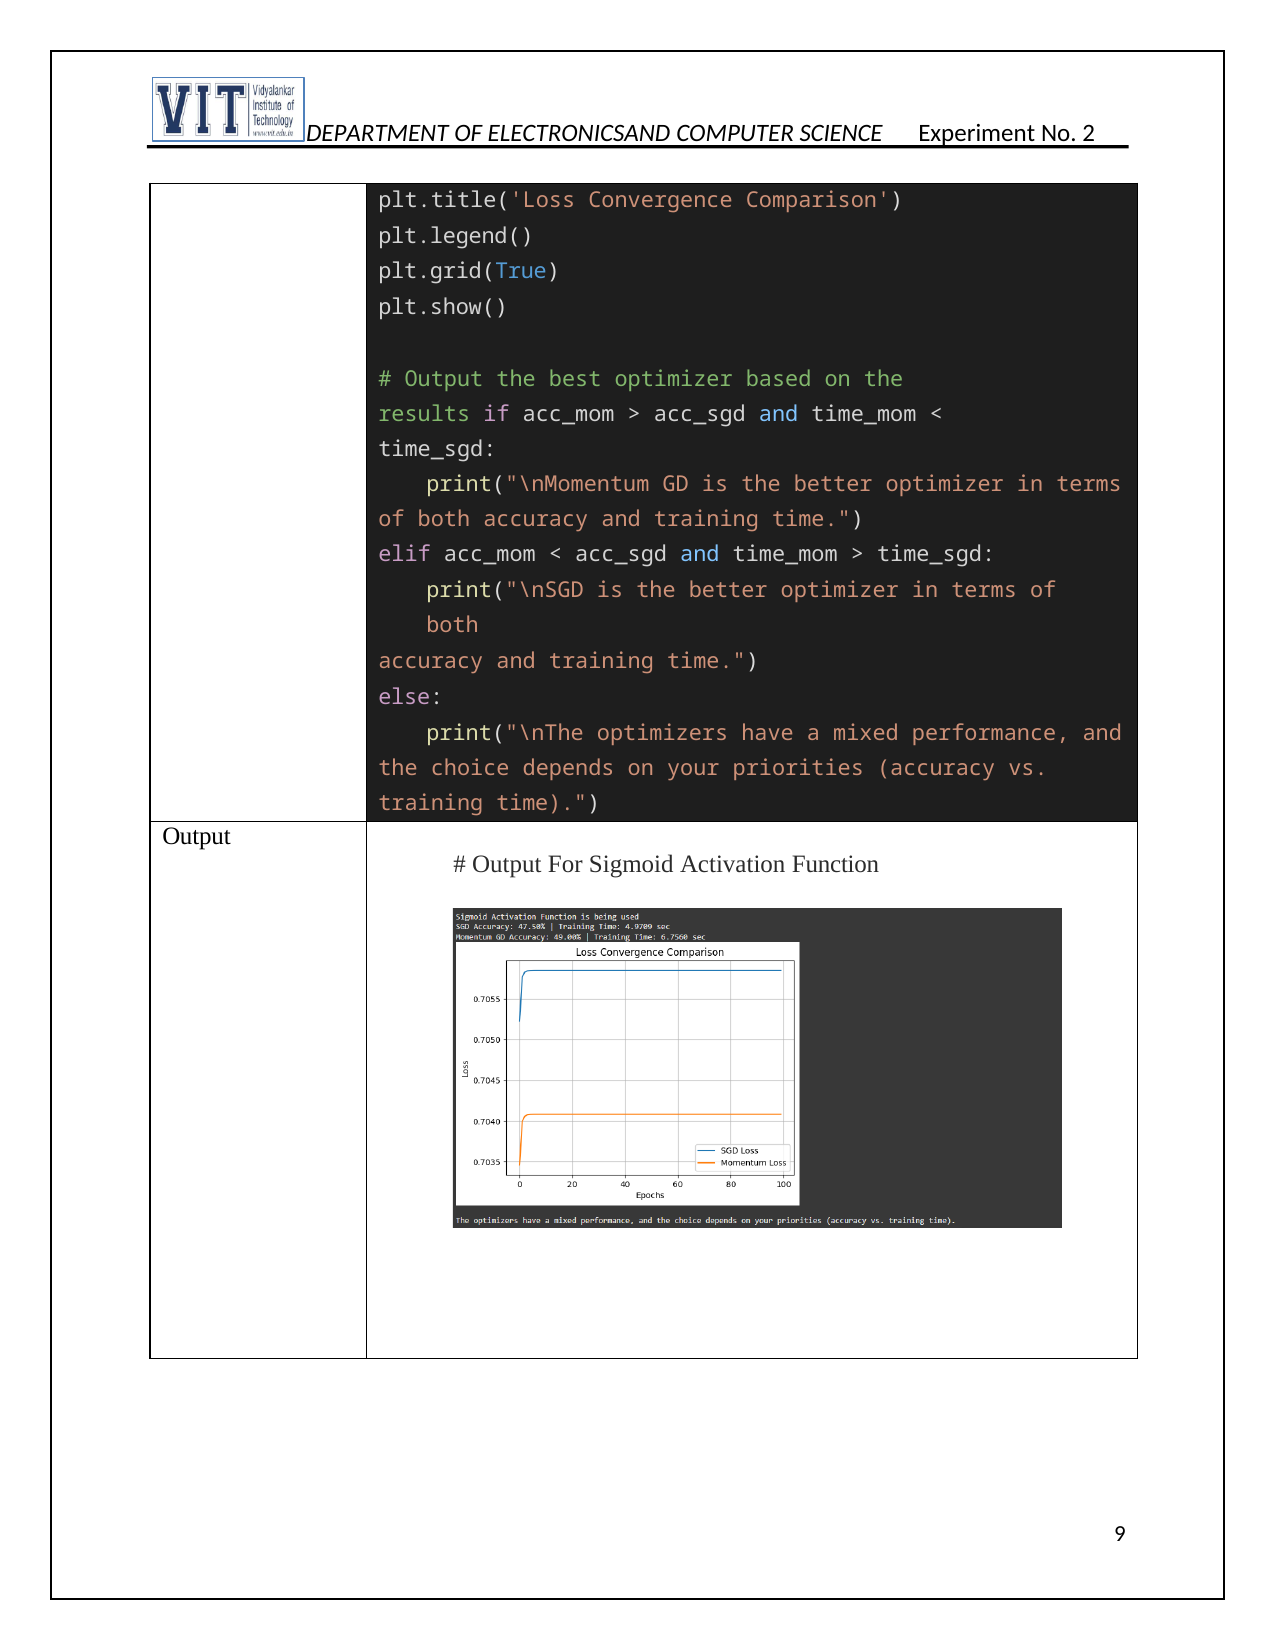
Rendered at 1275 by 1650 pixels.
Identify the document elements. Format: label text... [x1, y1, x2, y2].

table_cell # Output For Sigmoid Activation Function [367, 822, 1137, 1358]
table_header plt.title('Loss Convergence Comparison') plt.legend() plt.grid(True) plt.show() # Output the best optimizer based on the results if acc_mom > acc_sgd and time_mom < time_sgd: print("\nMomentum GD is the better optimizer in terms of both accuracy and training time.") elif acc_mom < acc_sgd and time_mom > time_sgd: print("\nSGD is the better optimizer in terms of both accuracy and training time.") else: print("\nThe optimizers have a mixed performance, and the choice depends on your priorities (accuracy vs. training time).") [367, 184, 1137, 821]
picture [153, 78, 303, 140]
table_header [151, 184, 366, 821]
picture [452, 908, 1062, 1228]
table_cell Output [151, 822, 366, 1358]
